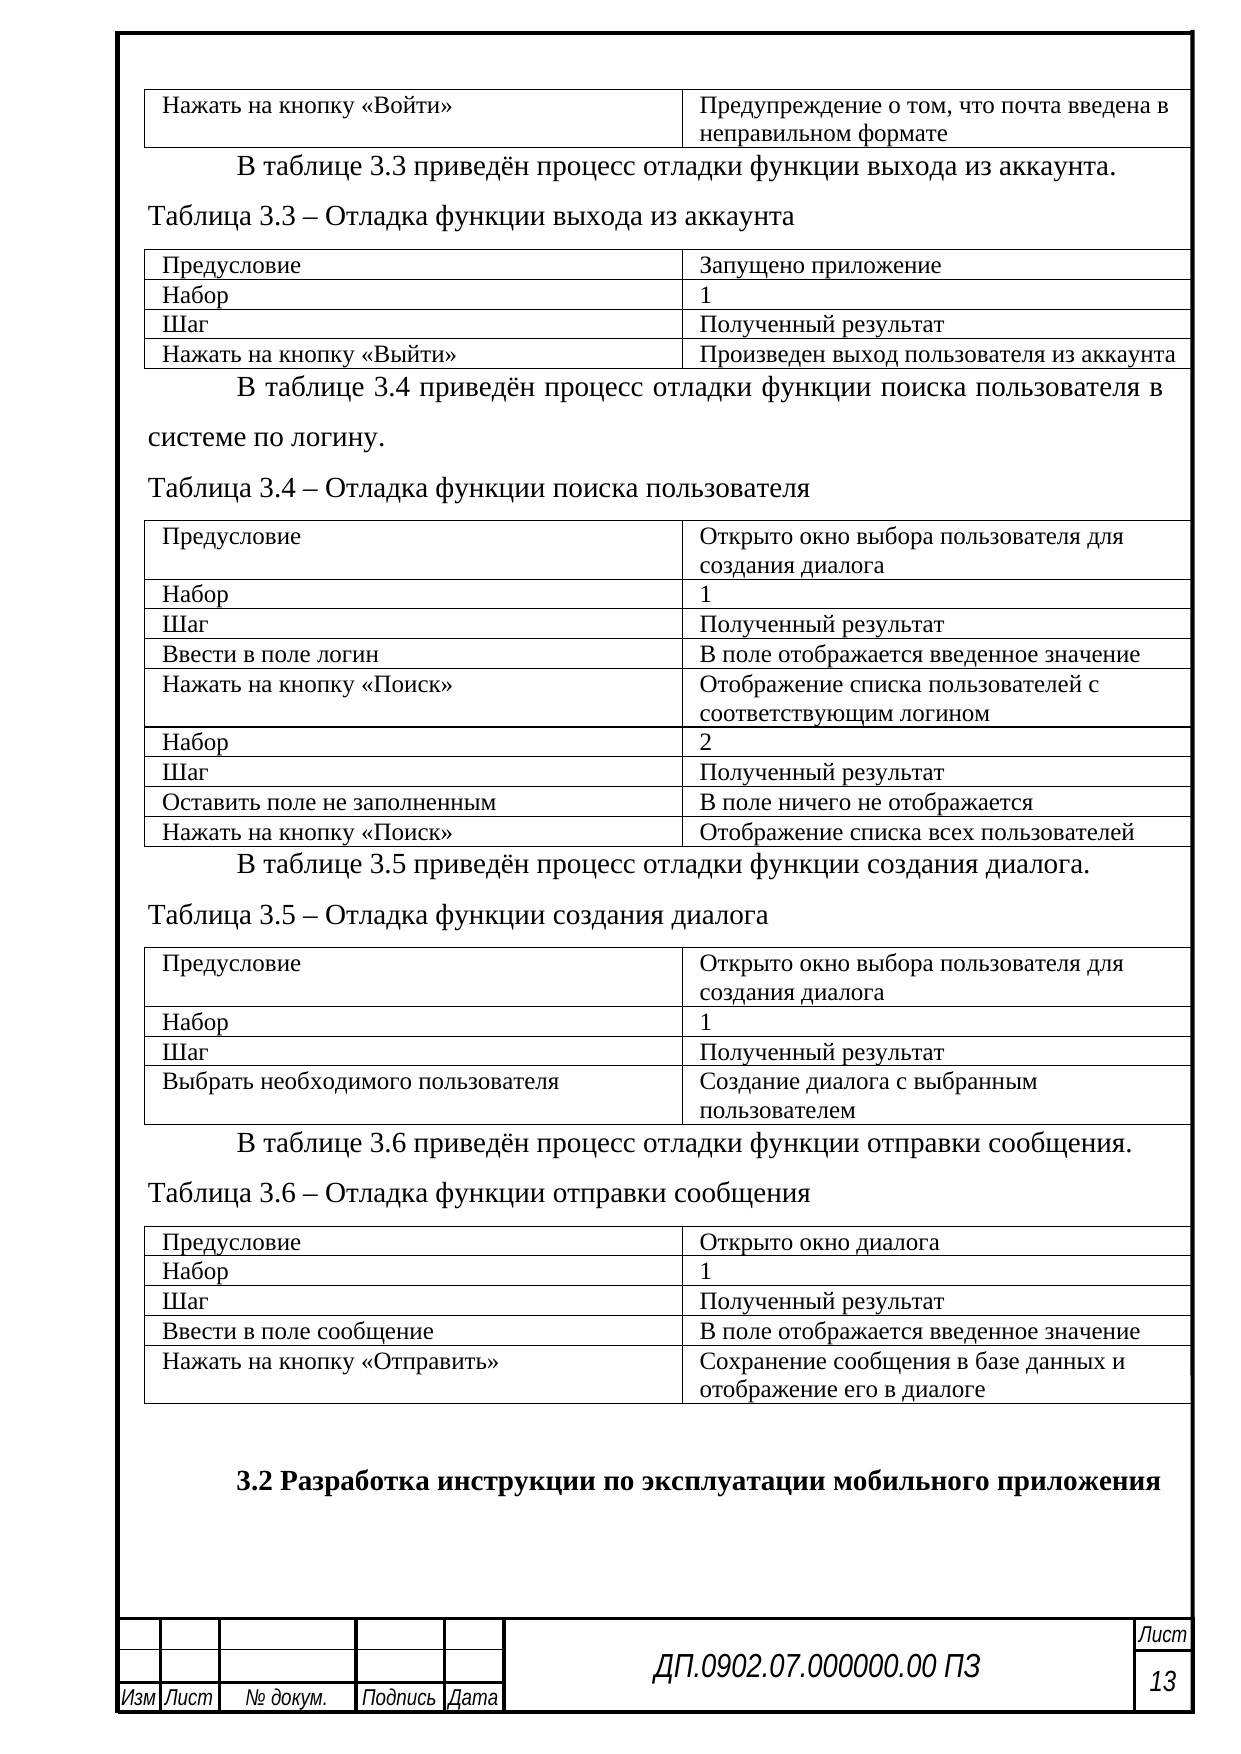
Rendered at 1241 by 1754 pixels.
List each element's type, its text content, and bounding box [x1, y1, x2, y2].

text В таблице 3.4 приведён процесс отладки функции поиска пользователя в системе по логину. [148, 369, 1164, 453]
table_header Открыто окно выбора пользователя для создания диалога [683, 948, 1193, 1006]
table_cell Нажать на кнопку «Выйти» [145, 339, 682, 368]
table_cell Шаг [145, 1286, 682, 1315]
table_cell В поле отображается введенное значение [683, 639, 1193, 668]
table_cell Шаг [145, 609, 682, 638]
table_cell 1 [683, 1007, 1193, 1036]
table_header Предусловие [145, 250, 682, 279]
table_cell Набор [145, 580, 682, 608]
table_cell Полученный результат [683, 310, 1193, 338]
table_header Предусловие [145, 1227, 682, 1255]
text Таблица 3.6 – Отладка функции отправки сообщения [148, 1175, 1106, 1209]
table_header Открыто окно выбора пользователя для создания диалога [683, 521, 1193, 578]
table_cell Отображение списка всех пользователей [683, 817, 1193, 846]
text В таблице 3.6 приведён процесс отладки функции отправки сообщения. [148, 1125, 1164, 1158]
text Таблица 3.3 – Отладка функции выхода из аккаунта [148, 198, 1106, 232]
table_cell Полученный результат [683, 609, 1193, 638]
table_cell Оставить поле не заполненным [145, 787, 682, 816]
table_cell Набор [145, 280, 682, 308]
table_cell Произведен выход пользователя из аккаунта [683, 339, 1193, 368]
table_cell Предупреждение о том, что почта введена в неправильном формате [683, 90, 1193, 147]
table_cell Шаг [145, 757, 682, 786]
table_cell 1 [683, 580, 1193, 608]
text В таблице 3.5 приведён процесс отладки функции создания диалога. [148, 847, 1164, 880]
table_cell Создание диалога с выбранным пользователем [683, 1066, 1193, 1124]
table_cell Сохранение сообщения в базе данных и отображение его в диалоге [683, 1346, 1193, 1403]
table_cell Полученный результат [683, 757, 1193, 786]
table_cell Нажать на кнопку «Отправить» [145, 1346, 682, 1403]
table_cell Шаг [145, 310, 682, 338]
table_header Запущено приложение [683, 250, 1193, 279]
text Таблица 3.5 – Отладка функции создания диалога [148, 897, 1106, 931]
text В таблице 3.3 приведён процесс отладки функции выхода из аккаунта. [148, 148, 1164, 182]
table_cell Ввести в поле сообщение [145, 1316, 682, 1345]
table_cell Ввести в поле логин [145, 639, 682, 668]
table_header Предусловие [145, 948, 682, 1006]
table_cell Выбрать необходимого пользователя [145, 1066, 682, 1124]
text 3.2 Разработка инструкции по эксплуатации мобильного приложения [236, 1463, 1164, 1496]
table_cell В поле ничего не отображается [683, 787, 1193, 816]
table_cell Нажать на кнопку «Поиск» [145, 817, 682, 846]
table_cell Набор [145, 1007, 682, 1036]
table_cell Набор [145, 1256, 682, 1285]
table_header Предусловие [145, 521, 682, 578]
table_cell Полученный результат [683, 1037, 1193, 1065]
text Таблица 3.4 – Отладка функции поиска пользователя [148, 470, 1106, 503]
table_cell 1 [683, 280, 1193, 308]
table_cell Набор [145, 728, 682, 756]
table_cell Шаг [145, 1037, 682, 1065]
table_cell Полученный результат [683, 1286, 1193, 1315]
table_cell В поле отображается введенное значение [683, 1316, 1193, 1345]
table_cell 2 [683, 728, 1193, 756]
table_cell Нажать на кнопку «Поиск» [145, 669, 682, 726]
table_cell 1 [683, 1256, 1193, 1285]
table_header Открыто окно диалога [683, 1227, 1193, 1255]
table_cell Отображение списка пользователей с соответствующим логином [683, 669, 1193, 726]
table_cell Нажать на кнопку «Войти» [145, 90, 682, 147]
